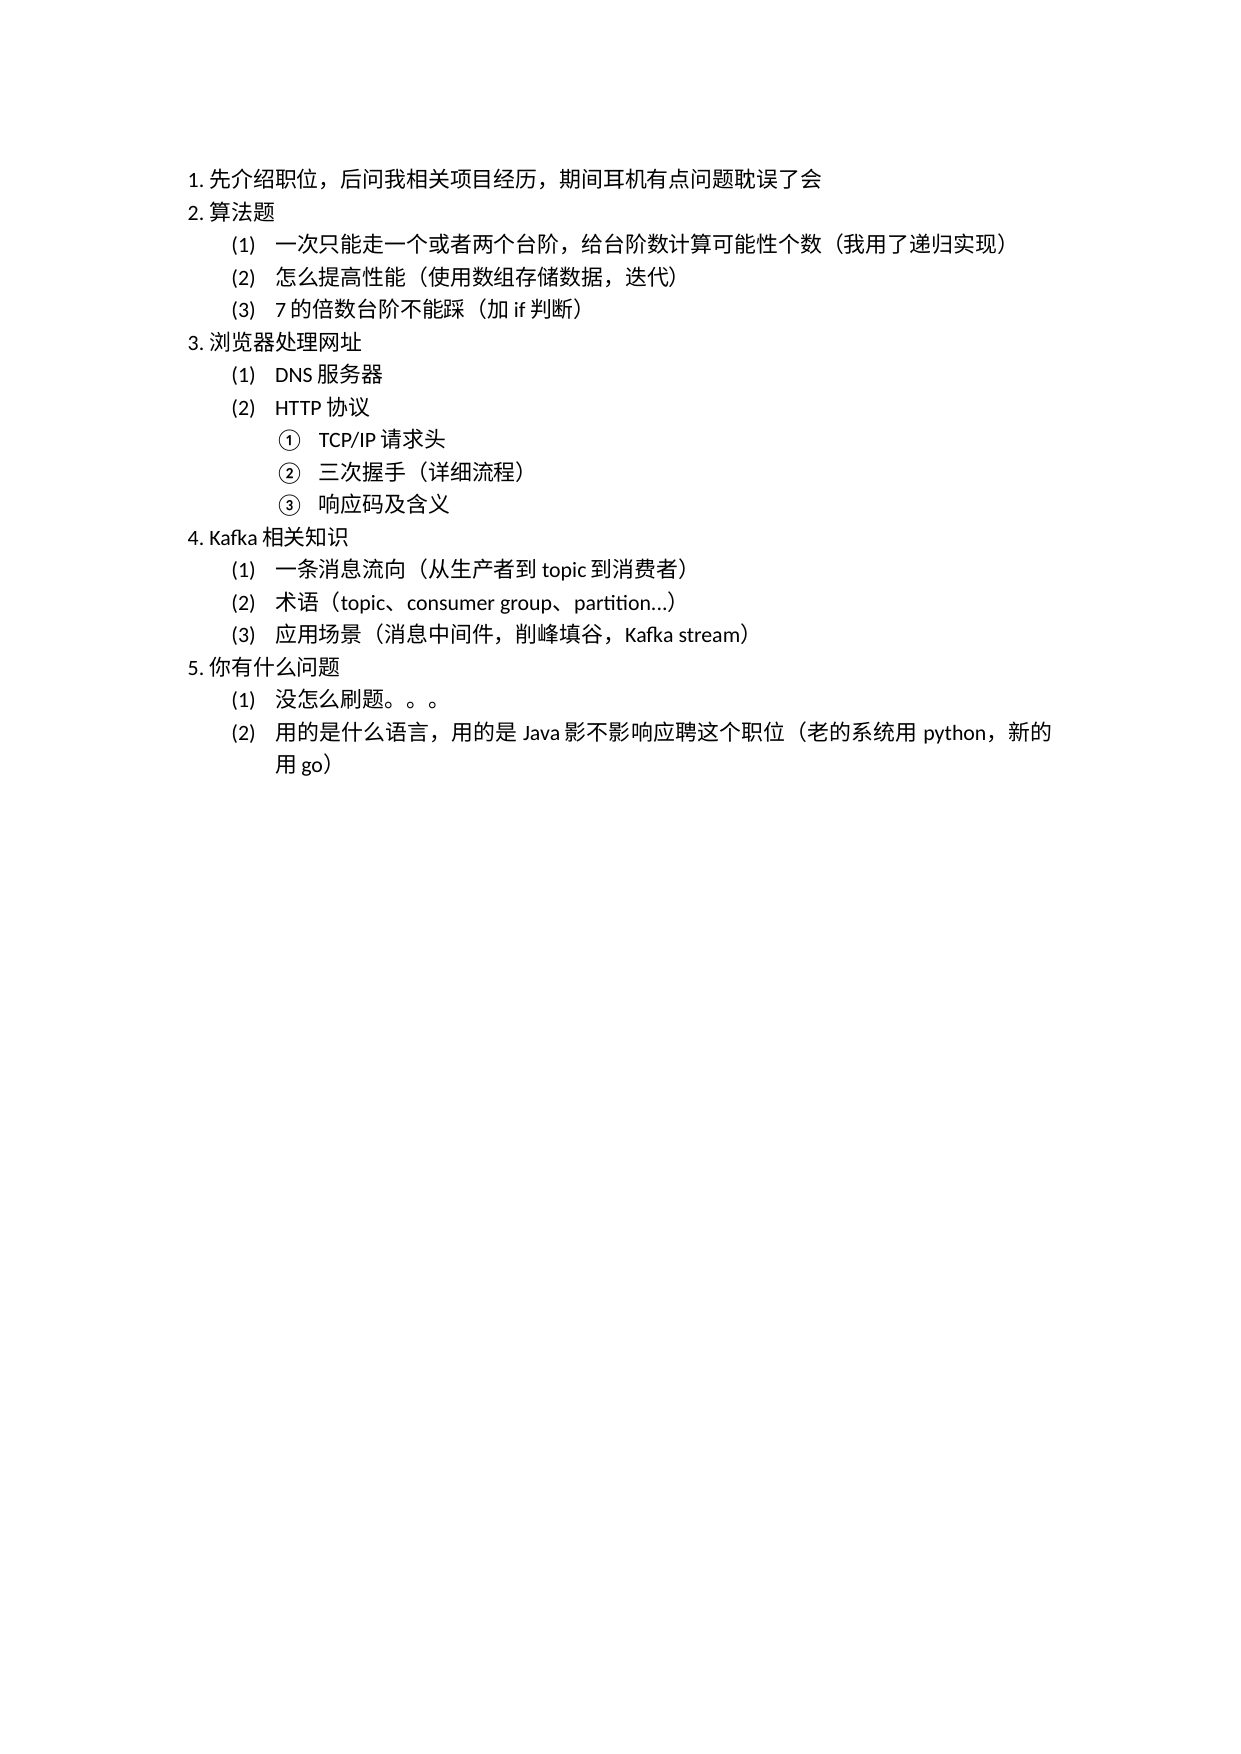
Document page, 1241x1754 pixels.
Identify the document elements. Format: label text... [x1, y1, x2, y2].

list 7的倍数台阶不能踩（加if判断） [231, 292, 1053, 324]
list 算法题 [187, 194, 1053, 227]
list 用的是什么语言，用的是Java影不影响应聘这个职位（老的系统用python，新的用go） [231, 714, 1053, 779]
list Kafka相关知识 [187, 519, 1053, 552]
list 没怎么刷题。。。 [231, 682, 1053, 714]
list 浏览器处理网址 [187, 324, 1053, 357]
list DNS服务器 [231, 357, 1053, 389]
list 一条消息流向（从生产者到topic到消费者） [231, 552, 1053, 584]
list 你有什么问题 [187, 649, 1053, 682]
list 一次只能走一个或者两个台阶，给台阶数计算可能性个数（我用了递归实现） [231, 227, 1053, 259]
list 先介绍职位，后问我相关项目经历，期间耳机有点问题耽误了会 [187, 162, 1053, 194]
list 响应码及含义 [275, 487, 1053, 519]
list 应用场景（消息中间件，削峰填谷，Kafka stream） [231, 617, 1053, 649]
list TCP/IP请求头 [275, 422, 1053, 454]
list 怎么提高性能（使用数组存储数据，迭代） [231, 259, 1053, 292]
list HTTP协议 [231, 389, 1053, 422]
list 术语（topic、consumer group、partition...） [231, 584, 1053, 617]
list 三次握手（详细流程） [275, 454, 1053, 487]
